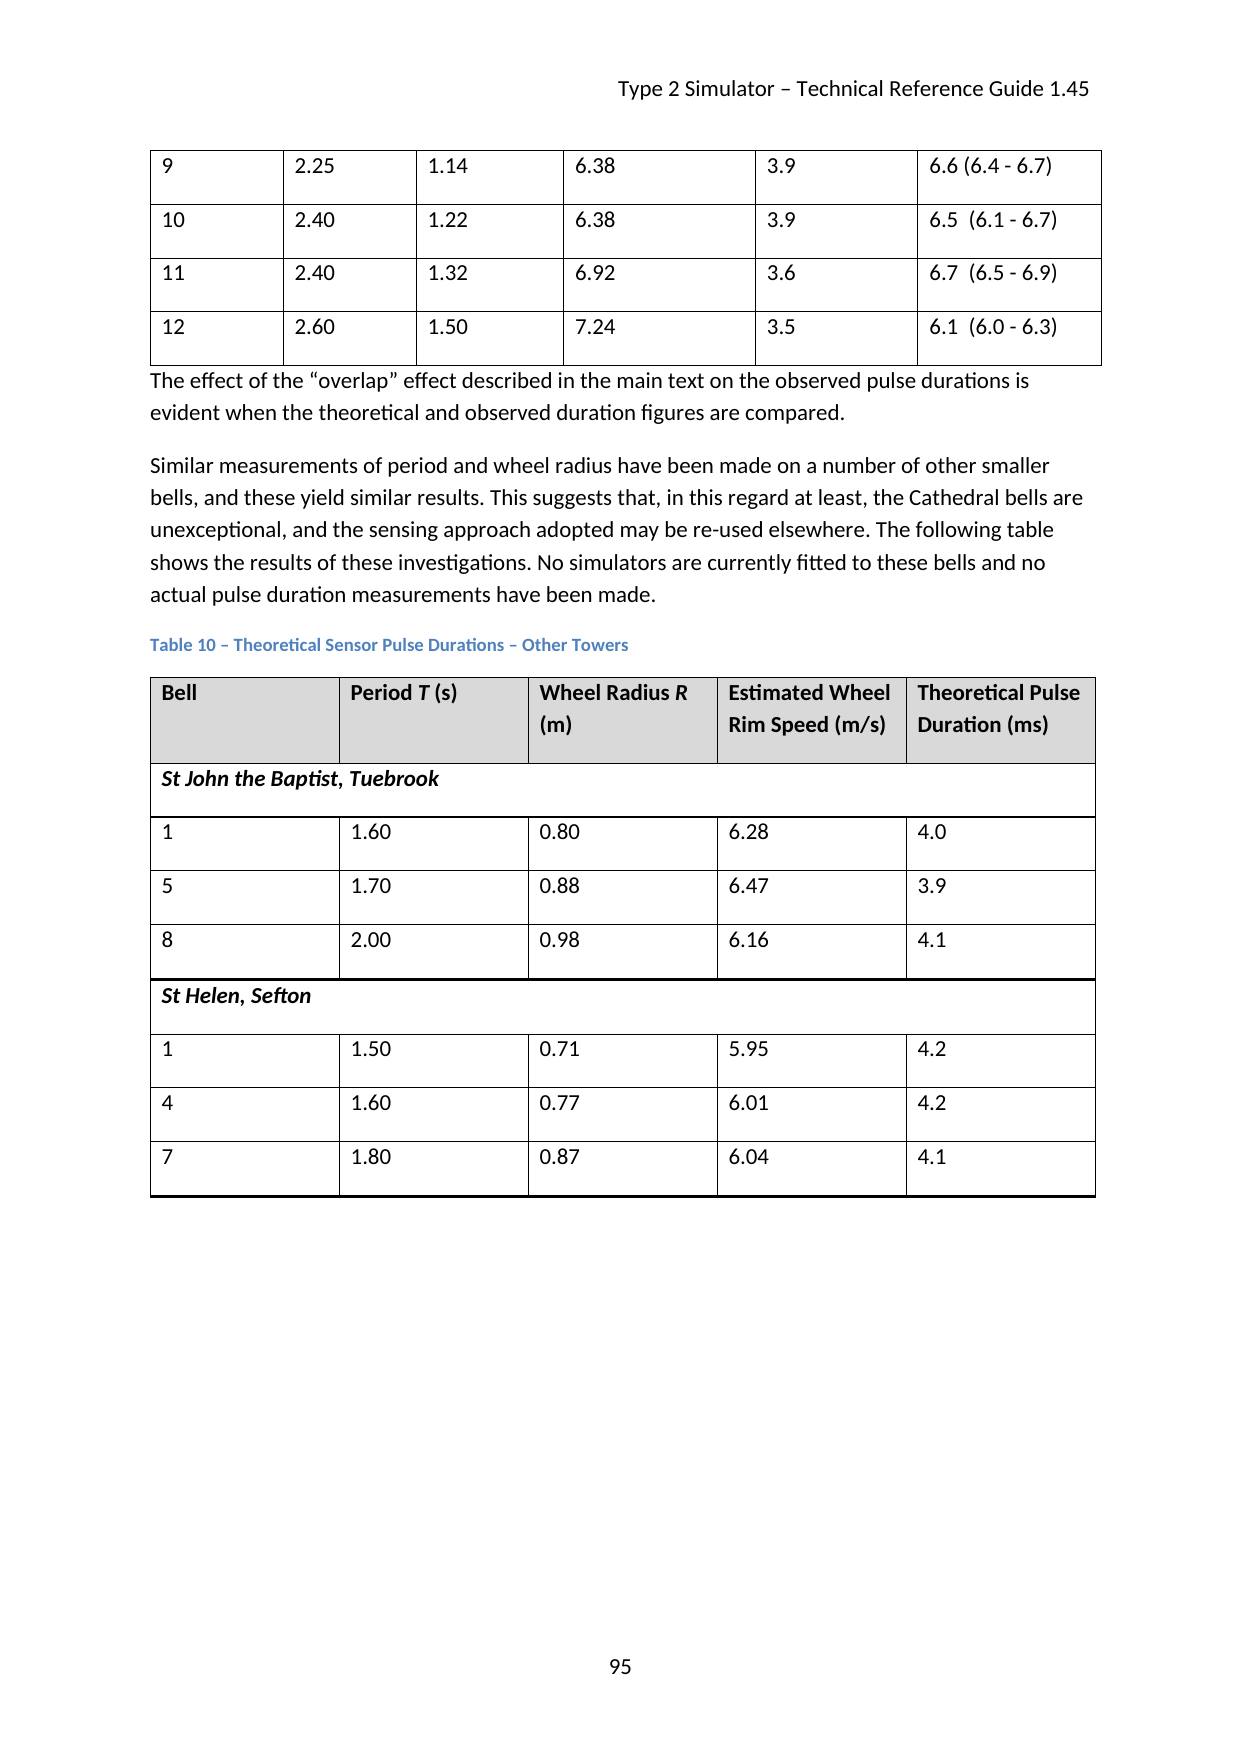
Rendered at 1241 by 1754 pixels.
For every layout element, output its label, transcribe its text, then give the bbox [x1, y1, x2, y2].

table_cell 0.77 [529, 1088, 717, 1141]
table_cell 1.60 [340, 1088, 528, 1141]
table_cell 4.1 [907, 1142, 1095, 1195]
table_cell 0.87 [529, 1142, 717, 1195]
table_cell 0.88 [529, 871, 717, 924]
table_cell 3.9 [756, 205, 917, 257]
table_header Theoretical Pulse Duration (ms) [907, 678, 1095, 763]
table_cell 8 [151, 925, 339, 978]
text Similar measurements of period and wheel radius have been made on a number of other smaller bells, and these yield similar results. This suggests that, in this regard at least, the Cathedral bells are unexceptional, and the sensing approach adopted may be re-used elsewhere. The following table shows the results of these investigations. No simulators are currently fitted to these bells and no actual pulse duration measurements have been made. [150, 451, 1090, 608]
table_cell 6.1 (6.0 - 6.3) [918, 312, 1101, 365]
table_header Bell [151, 678, 339, 763]
text The effect of the “overlap” effect described in the main text on the observed pulse durations is evident when the theoretical and observed duration figures are compared. [150, 366, 1090, 426]
table_cell 9 [151, 151, 283, 204]
table_cell 6.47 [718, 871, 906, 924]
table_cell 1.70 [340, 871, 528, 924]
table_cell 6.28 [718, 818, 906, 870]
table_cell 0.80 [529, 818, 717, 870]
table_cell 5 [151, 871, 339, 924]
table_cell 4.2 [907, 1088, 1095, 1141]
table_cell 3.6 [756, 259, 917, 311]
table_cell 7.24 [564, 312, 755, 365]
table_cell 1.80 [340, 1142, 528, 1195]
table_cell 11 [151, 259, 283, 311]
table_cell 2.60 [284, 312, 416, 365]
table_cell 1 [151, 818, 339, 870]
table_cell 1.14 [417, 151, 563, 204]
table_cell 1 [151, 1035, 339, 1087]
table_cell 4 [151, 1088, 339, 1141]
table_cell 6.01 [718, 1088, 906, 1141]
table_cell 6.6 (6.4 - 6.7) [918, 151, 1101, 204]
table_cell St Helen, Sefton [151, 981, 1095, 1033]
text Table – Theoretical Sensor Pulse Durations – Other Towers [150, 633, 1090, 656]
table_cell 10 [151, 205, 283, 257]
table_cell 5.95 [718, 1035, 906, 1087]
table_header Period T (s) [340, 678, 528, 763]
table_cell 12 [151, 312, 283, 365]
table_cell 1.50 [417, 312, 563, 365]
table_cell 6.7 (6.5 - 6.9) [918, 259, 1101, 311]
table_cell 0.71 [529, 1035, 717, 1087]
table_cell 2.40 [284, 205, 416, 257]
table_header Wheel Radius R (m) [529, 678, 717, 763]
table_cell 6.16 [718, 925, 906, 978]
table_cell 1.32 [417, 259, 563, 311]
table_cell 2.40 [284, 259, 416, 311]
table_cell 3.9 [907, 871, 1095, 924]
table_cell 2.00 [340, 925, 528, 978]
table_cell 6.04 [718, 1142, 906, 1195]
table_cell 1.22 [417, 205, 563, 257]
table_cell 4.0 [907, 818, 1095, 870]
table_cell 0.98 [529, 925, 717, 978]
table_cell St John the Baptist, Tuebrook [151, 764, 1095, 816]
table_cell 4.2 [907, 1035, 1095, 1087]
table_cell 6.38 [564, 151, 755, 204]
table_cell 1.50 [340, 1035, 528, 1087]
table_cell 2.25 [284, 151, 416, 204]
table_cell 4.1 [907, 925, 1095, 978]
table_cell 1.60 [340, 818, 528, 870]
table_cell 3.5 [756, 312, 917, 365]
table_cell 7 [151, 1142, 339, 1195]
table_cell 6.5 (6.1 - 6.7) [918, 205, 1101, 257]
table_header Estimated Wheel Rim Speed (m/s) [718, 678, 906, 763]
table_cell 3.9 [756, 151, 917, 204]
table_cell 6.92 [564, 259, 755, 311]
table_cell 6.38 [564, 205, 755, 257]
